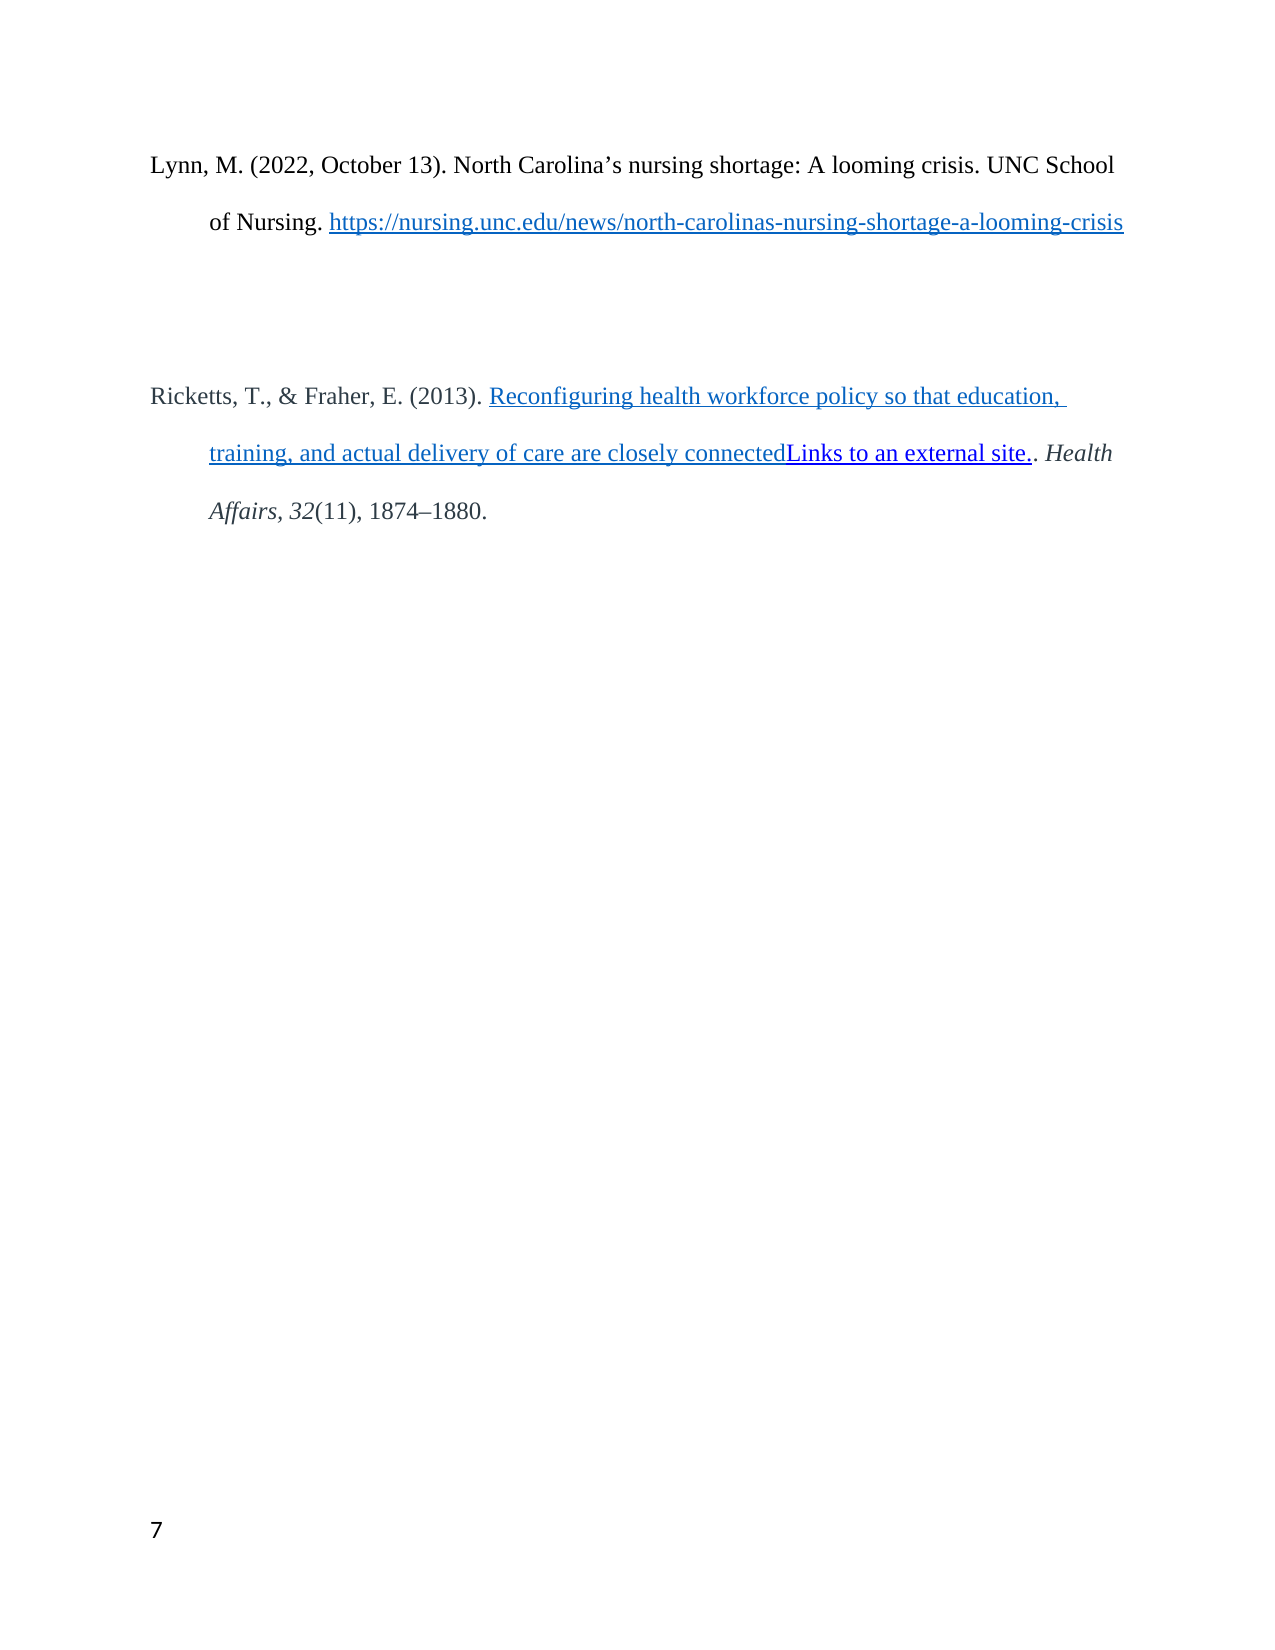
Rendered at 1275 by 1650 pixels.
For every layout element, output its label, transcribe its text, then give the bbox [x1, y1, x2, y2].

text Lynn, M. (2022, October 13). North Carolina’s nursing shortage: A looming crisis. UNC School of Nursing. https://nursing.unc.edu/news/north-carolinas-nursing-shortage-a-looming-crisis [150, 150, 1125, 236]
text Ricketts, T., & Fraher, E. (2013). Reconfiguring health workforce policy so that education, training, and actual delivery of care are closely connectedLinks to an external site.. Health Affairs, 32(11), 1874–1880. [150, 381, 1125, 524]
